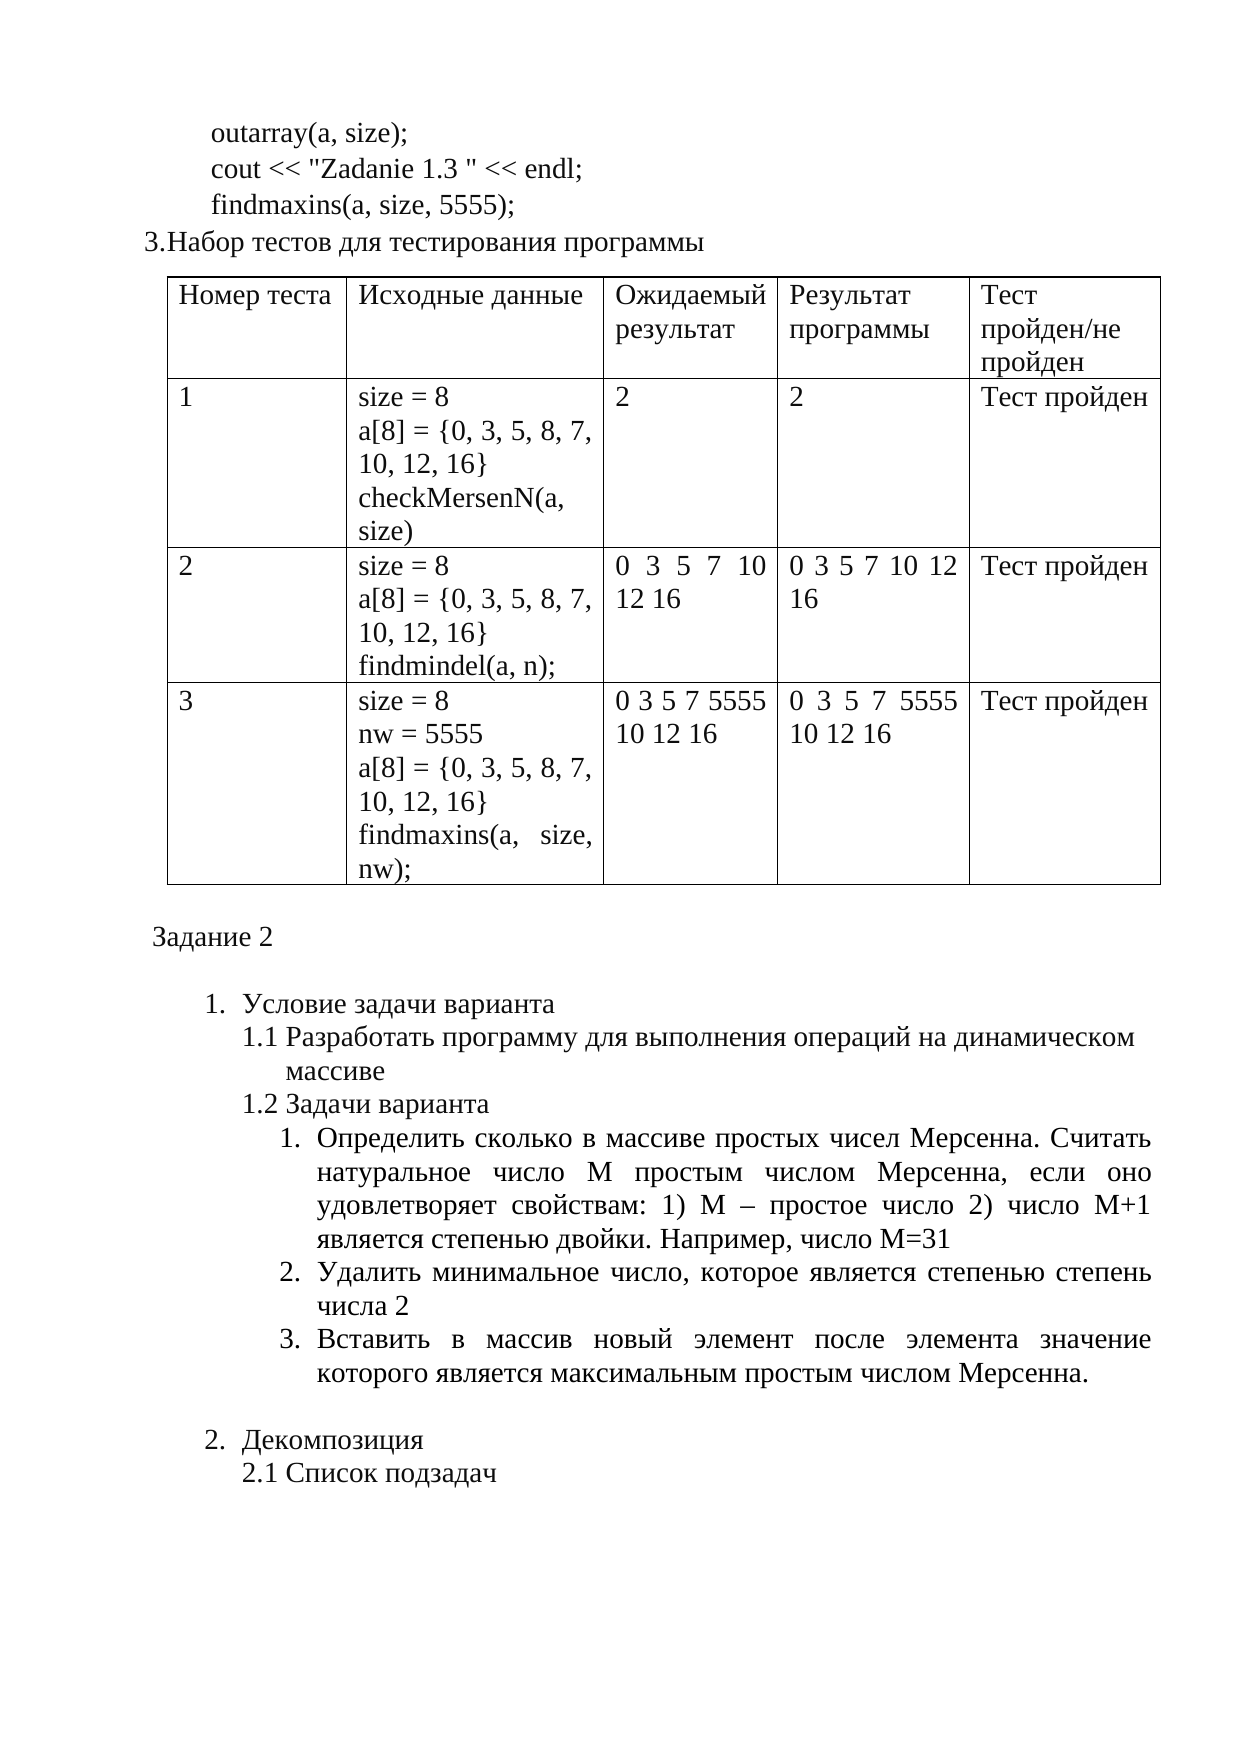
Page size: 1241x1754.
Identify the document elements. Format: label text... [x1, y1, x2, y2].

list Разработать программу для выполнения операций на динамическом массиве [242, 1019, 1152, 1087]
table_cell 0 3 5 7 5555 10 12 16 [604, 683, 777, 884]
list Удалить минимальное число, которое является степенью степень числа 2 [279, 1254, 1152, 1321]
list Вставить в массив новый элемент после элемента значение которого является максимальным простым числом Мерсенна. [279, 1321, 1152, 1388]
table_cell size = 8 a[8] = {0, 3, 5, 8, 7, 10, 12, 16} findmindel(a, n); [347, 548, 603, 682]
table_header Номер теста [168, 278, 346, 378]
table_cell Тест пройден [970, 548, 1160, 682]
table_cell 0 3 5 7 10 12 16 [778, 548, 969, 682]
list outarray(a, size); [181, 115, 1152, 149]
table_cell 1 [168, 379, 346, 547]
table_header Ожидаемый результат [604, 278, 777, 378]
list findmaxins(a, size, 5555); [181, 187, 1152, 221]
table_header Результат программы [778, 278, 969, 378]
table_header Тест пройден/не пройден [970, 278, 1160, 378]
table_cell 0 3 5 7 10 12 16 [604, 548, 777, 682]
list Набор тестов для тестирования программы [144, 224, 1152, 257]
table_cell Тест пройден [970, 683, 1160, 884]
list Определить сколько в массиве простых чисел Мерсенна. Считать натуральное число M простым числом Мерсенна, если оно удовлетворяет свойствам: 1) М – простое число 2) число М+1 является степенью двойки. Например, число М=31 [279, 1120, 1152, 1254]
table_cell 3 [168, 683, 346, 884]
table_cell 0 3 5 7 5555 10 12 16 [778, 683, 969, 884]
table_cell Тест пройден [970, 379, 1160, 547]
list cout << "Zadanie 1.3 " << endl; [181, 151, 1152, 185]
list Список подзадач [242, 1456, 1152, 1489]
table_cell 2 [604, 379, 777, 547]
list Задачи варианта [242, 1087, 1152, 1120]
list Условие задачи варианта [204, 986, 1152, 1019]
table_header Исходные данные [347, 278, 603, 378]
table_cell 2 [778, 379, 969, 547]
table_cell size = 8 a[8] = {0, 3, 5, 8, 7, 10, 12, 16} checkMersenN(a, size) [347, 379, 603, 547]
list Декомпозиция [204, 1422, 1152, 1456]
table_cell size = 8 nw = 5555 a[8] = {0, 3, 5, 8, 7, 10, 12, 16} findmaxins(a, size, nw); [347, 683, 603, 884]
text Задание 2 [152, 919, 1152, 952]
table_cell 2 [168, 548, 346, 682]
